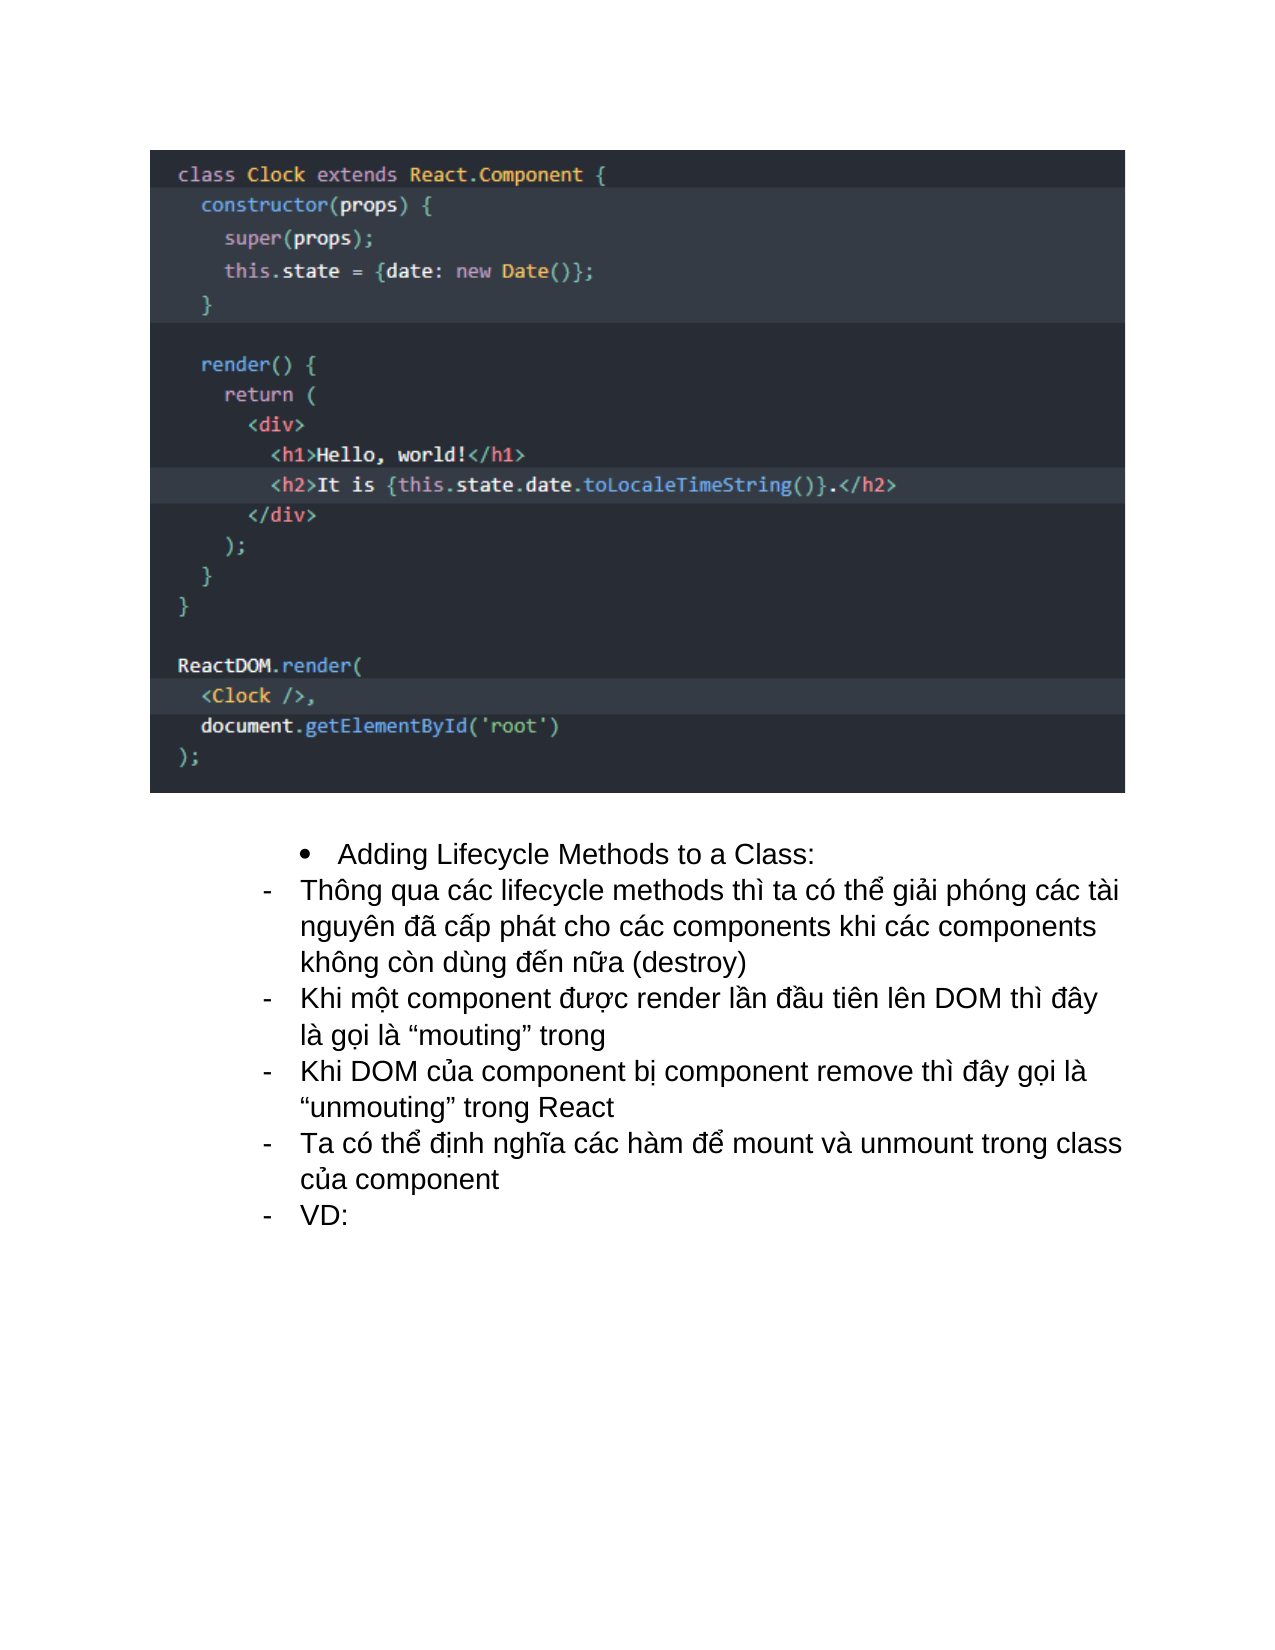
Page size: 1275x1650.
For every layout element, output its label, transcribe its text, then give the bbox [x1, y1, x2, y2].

list Thông qua các lifecycle methods thì ta có thể giải phóng các tài nguyên đã cấp phát cho các components khi các components không còn dùng đến nữa (destroy) [262, 873, 1125, 979]
list Adding Lifecycle Methods to a Class: [300, 837, 1125, 871]
picture [150, 150, 1125, 793]
list Khi DOM của component bị component remove thì đây gọi là “unmouting” trong React [262, 1054, 1125, 1123]
list Khi một component được render lần đầu tiên lên DOM thì đây là gọi là “mouting” trong [262, 982, 1125, 1051]
list Ta có thể định nghĩa các hàm để mount và unmount trong class của component [262, 1126, 1125, 1196]
list VD: [262, 1198, 1125, 1232]
